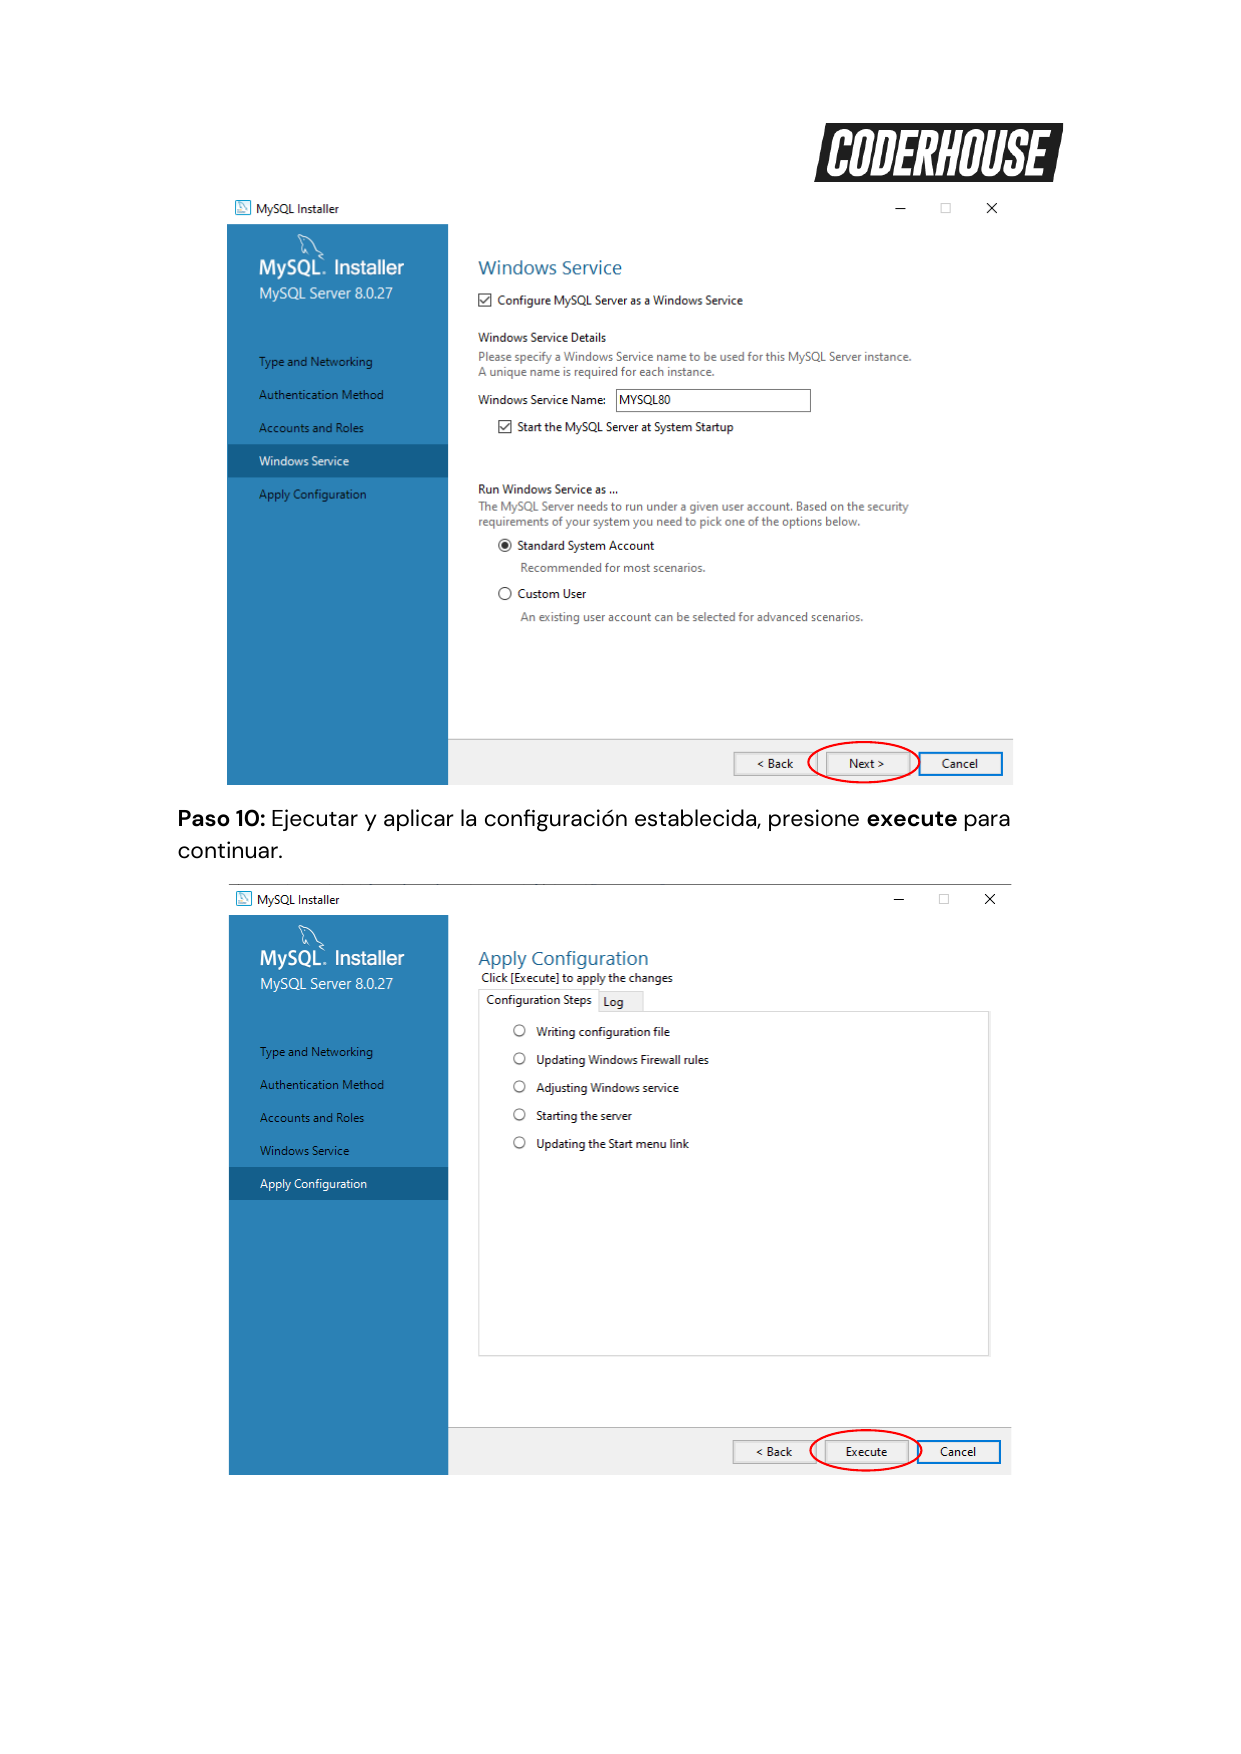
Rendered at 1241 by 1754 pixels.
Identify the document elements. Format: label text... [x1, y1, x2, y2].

text Paso 10: Ejecutar y aplicar la configuración establecida, presione execute para continuar. [177, 803, 1063, 865]
picture [228, 884, 1012, 1475]
picture [227, 194, 1014, 785]
picture [814, 123, 1064, 182]
